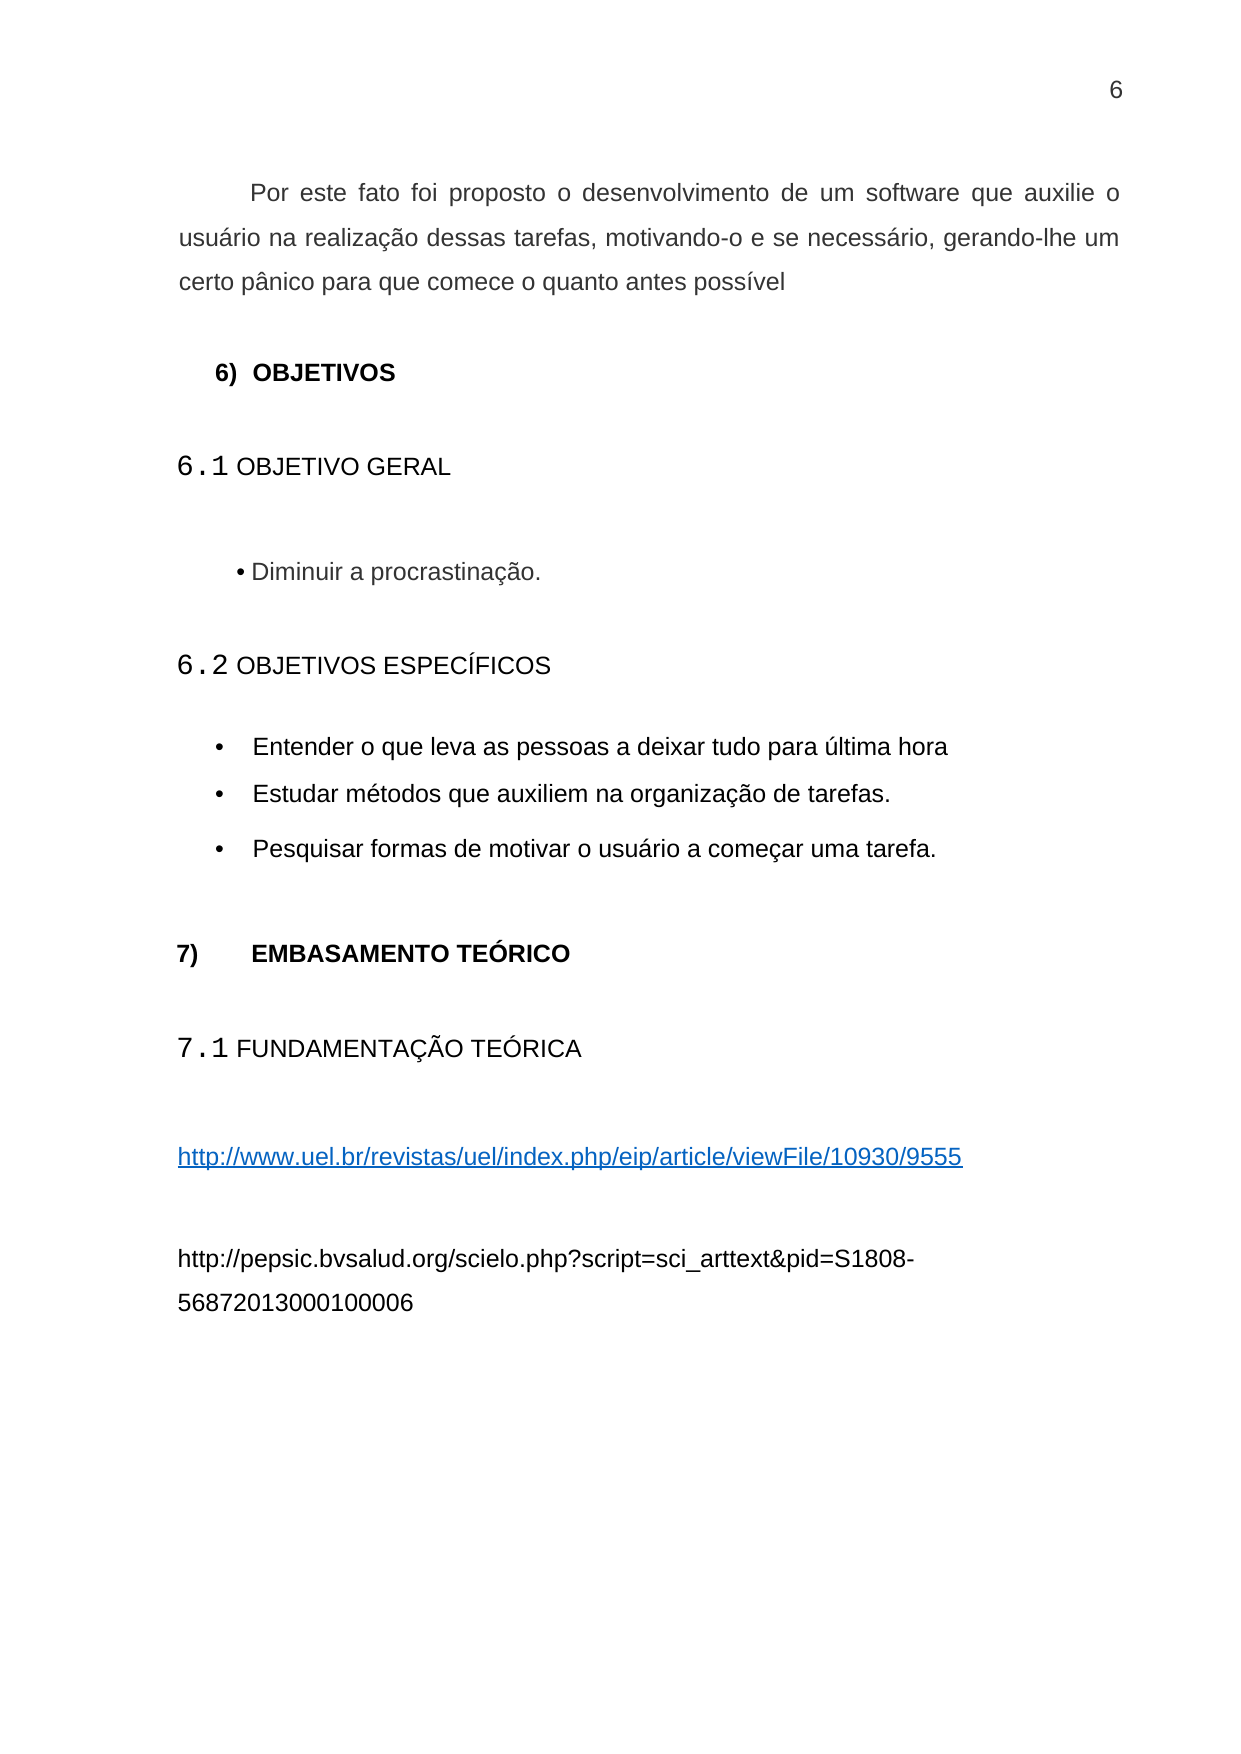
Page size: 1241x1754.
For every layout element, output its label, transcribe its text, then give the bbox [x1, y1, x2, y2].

list Diminuir a procrastinação. [176, 557, 1123, 585]
subtitle OBJETIVOS [215, 358, 1085, 387]
subtitle OBJETIVO GERAL [176, 452, 1123, 484]
subtitle EMBASAMENTO TEÓRICO [176, 939, 1085, 967]
list Estudar métodos que auxiliem na organização de tarefas. [215, 779, 1123, 808]
subtitle FUNDAMENTAÇÃO TEÓRICA [176, 1033, 1123, 1066]
list Entender o que leva as pessoas a deixar tudo para última hora [215, 732, 1123, 760]
subtitle http://www.uel.br/revistas/uel/index.php/eip/article/viewFile/10930/9555 [177, 1141, 1123, 1170]
text Por este fato foi proposto o desenvolvimento de um software que auxilie o usuário na realização dessas tarefas, motivando-o e se necessário, gerando-lhe um certo pânico para que comece o quanto antes possível [178, 178, 1122, 296]
subtitle http://pepsic.bvsalud.org/scielo.php?script=sci_arttext&pid=S1808-56872013000100006 [177, 1243, 1123, 1317]
subtitle OBJETIVOS ESPECÍFICOS [176, 650, 1123, 683]
list Pesquisar formas de motivar o usuário a começar uma tarefa. [215, 834, 1123, 862]
